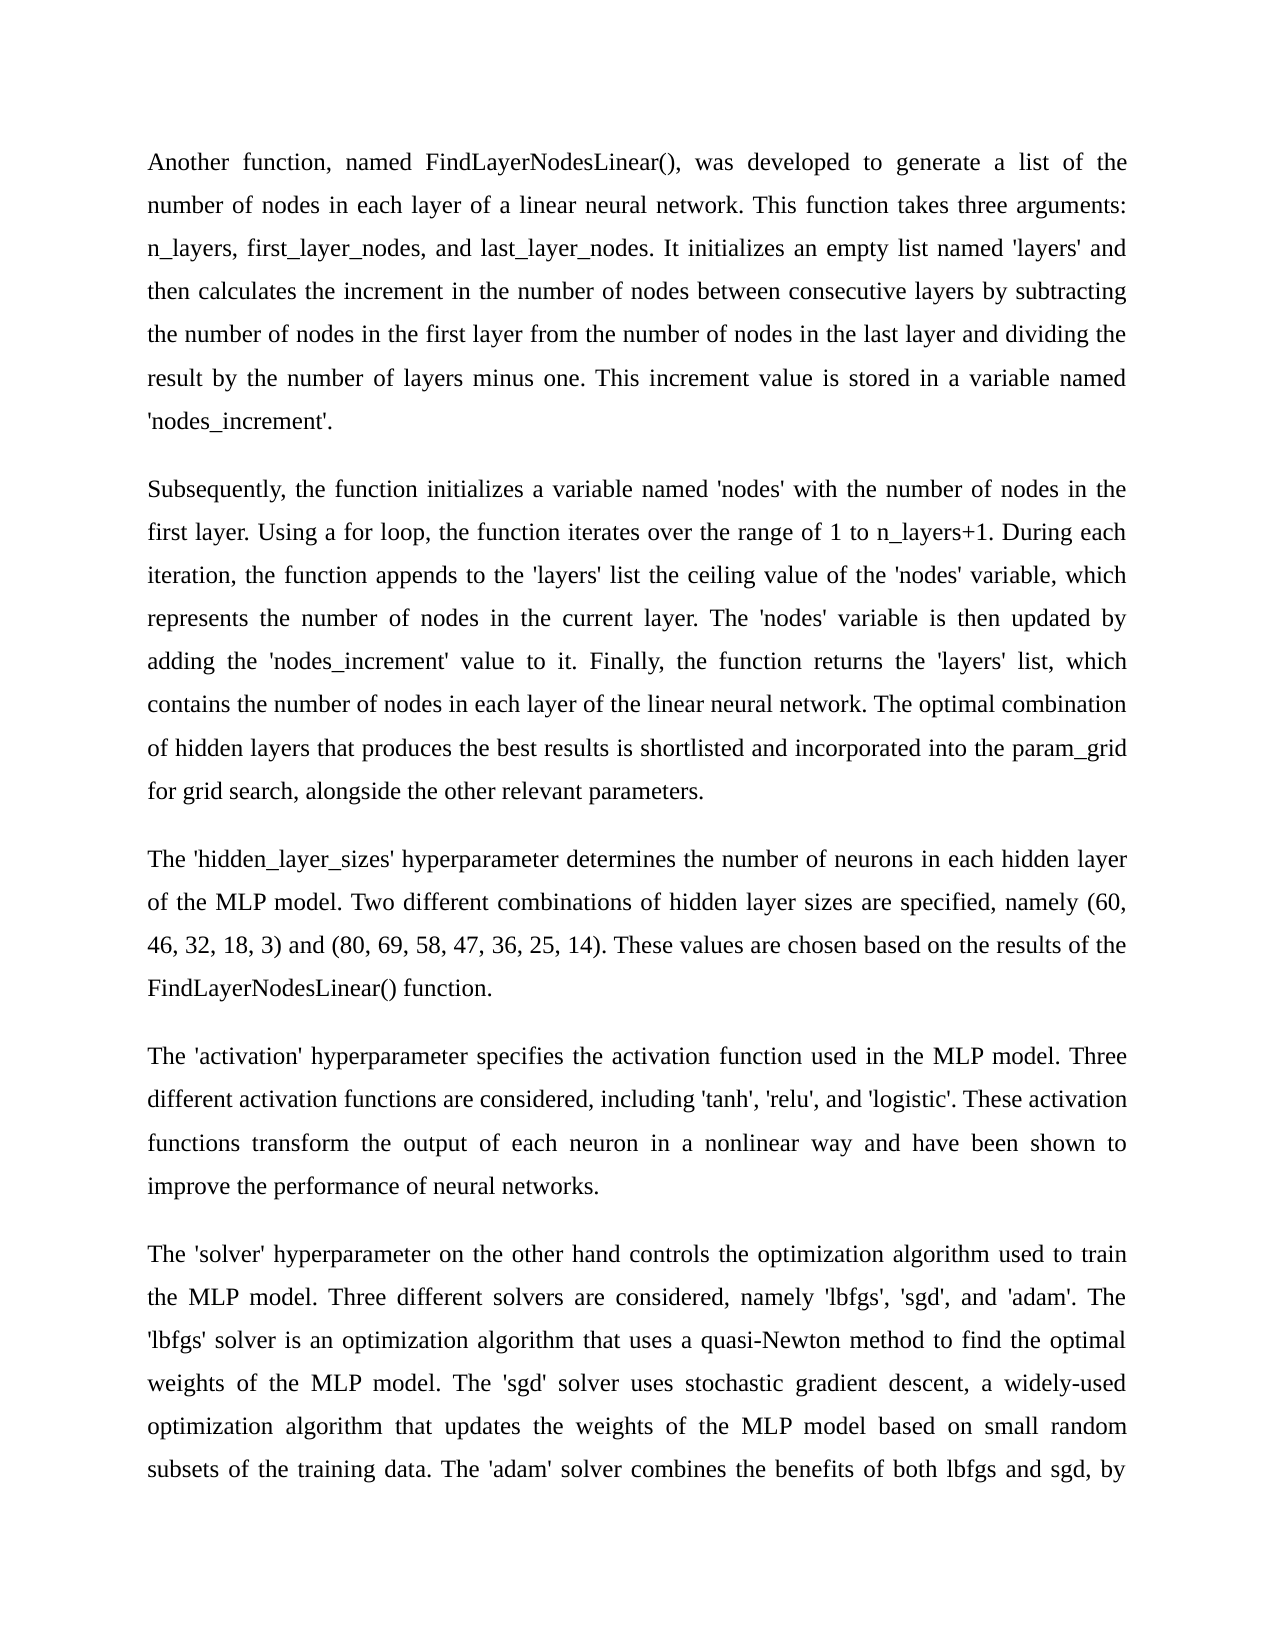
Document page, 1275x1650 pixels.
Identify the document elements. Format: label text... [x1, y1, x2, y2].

text The 'hidden_layer_sizes' hyperparameter determines the number of neurons in each hidden layer of the MLP model. Two different combinations of hidden layer sizes are specified, namely (60, 46, 32, 18, 3) and (80, 69, 58, 47, 36, 25, 14). These values are chosen based on the results of the FindLayerNodesLinear() function. [147, 844, 1128, 1002]
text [147, 1239, 1128, 1483]
text The 'activation' hyperparameter specifies the activation function used in the MLP model. Three different activation functions are considered, including 'tanh', 'relu', and 'logistic'. These activation functions transform the output of each neuron in a nonlinear way and have been shown to improve the performance of neural networks. [147, 1041, 1128, 1199]
text Subsequently, the function initializes a variable named 'nodes' with the number of nodes in the first layer. Using a for loop, the function iterates over the range of 1 to n_layers+1. During each iteration, the function appends to the 'layers' list the ceiling value of the 'nodes' variable, which represents the number of nodes in the current layer. The 'nodes' variable is then updated by adding the 'nodes_increment' value to it. Finally, the function returns the 'layers' list, which contains the number of nodes in each layer of the linear neural network. The optimal combination of hidden layers that produces the best results is shortlisted and incorporated into the param_grid for grid search, alongside the other relevant parameters. [147, 474, 1128, 804]
text Another function, named FindLayerNodesLinear(), was developed to generate a list of the number of nodes in each layer of a linear neural network. This function takes three arguments: n_layers, first_layer_nodes, and last_layer_nodes. It initializes an empty list named 'layers' and then calculates the increment in the number of nodes between consecutive layers by subtracting the number of nodes in the first layer from the number of nodes in the last layer and dividing the result by the number of layers minus one. This increment value is stored in a variable named 'nodes_increment'. [147, 147, 1128, 434]
